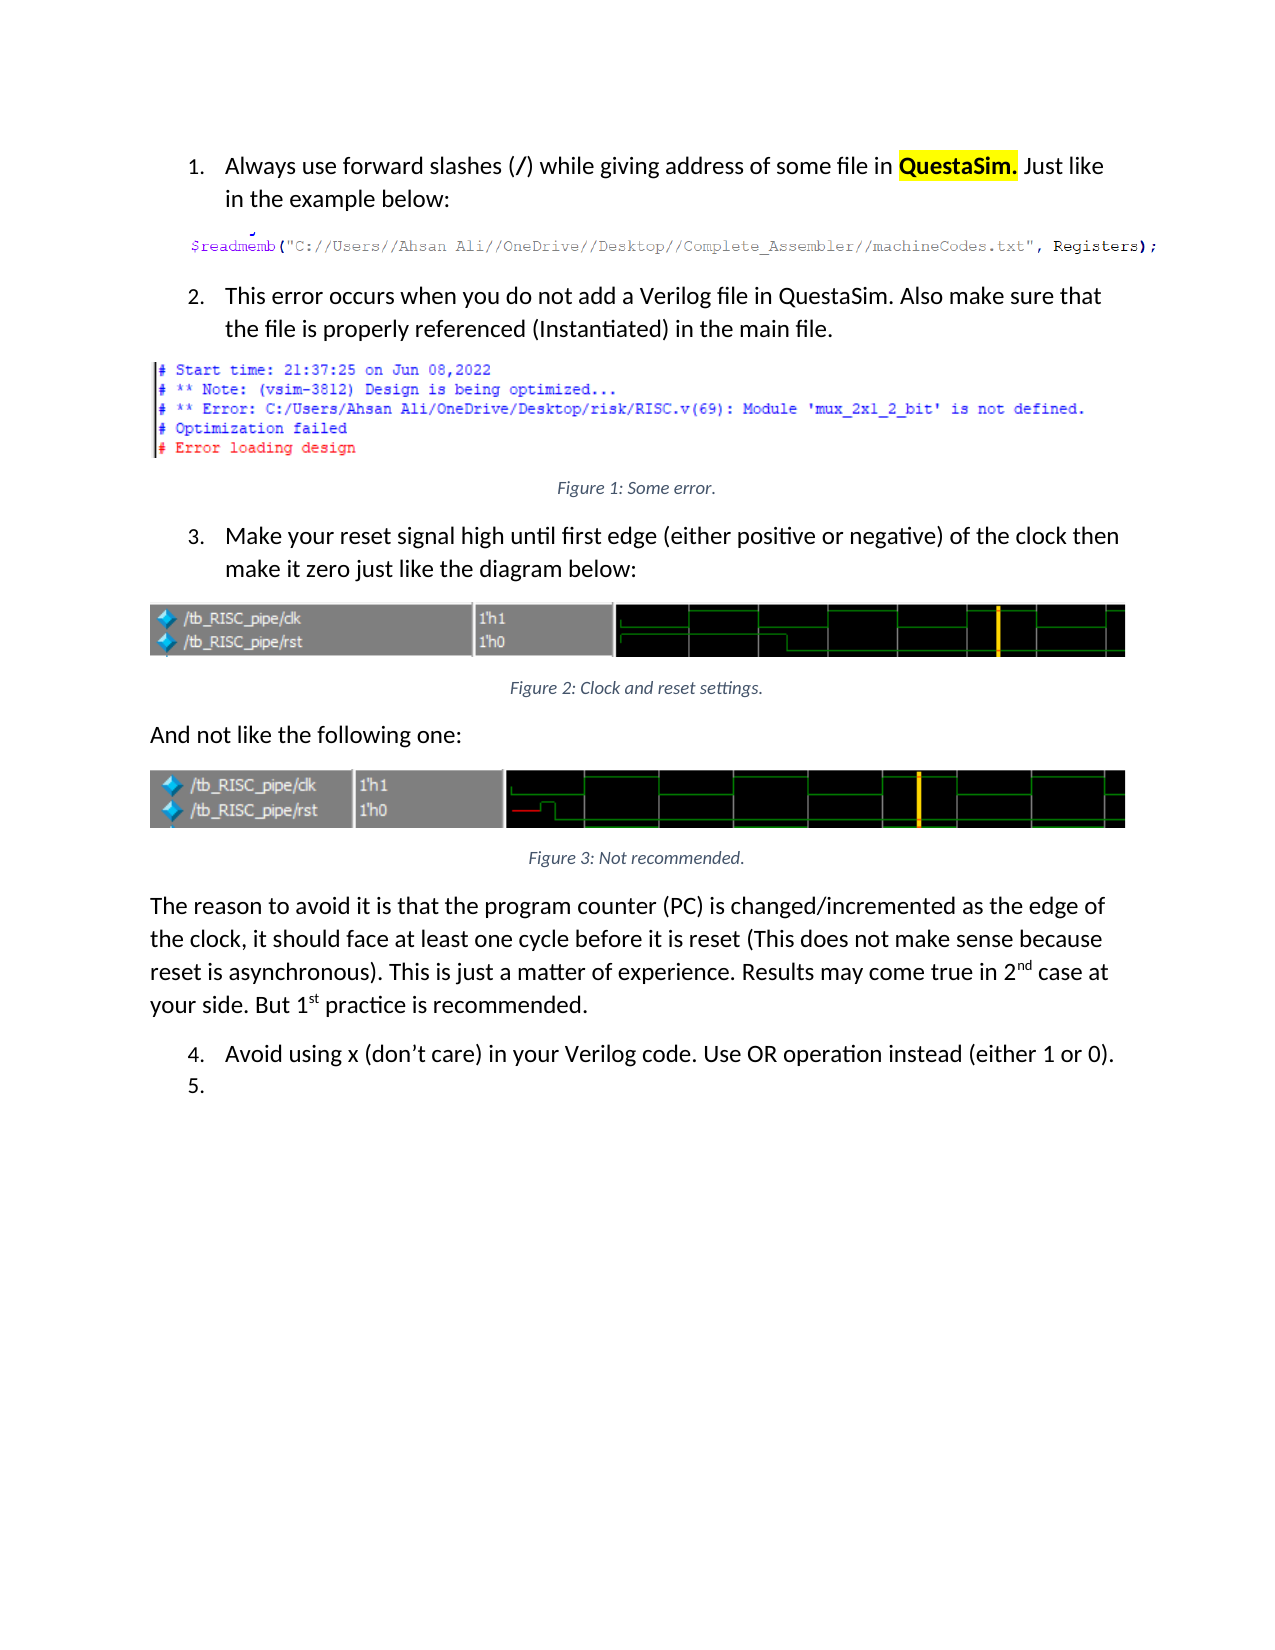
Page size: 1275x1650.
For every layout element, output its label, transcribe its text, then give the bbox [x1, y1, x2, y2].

picture [187, 232, 1163, 261]
list Always use forward slashes (/) while giving address of some file in QuestaSim. Just like in the example below: [187, 150, 1125, 213]
list Make your reset signal high until first edge (either positive or negative) of the clock then make it zero just like the diagram below: [187, 520, 1125, 583]
list This error occurs when you do not add a Verilog file in QuestaSim. Also make sure that the file is properly referenced (Instantiated) in the main file. [187, 280, 1125, 343]
list Avoid using x (don’t care) in your Verilog code. Use OR operation instead (either 1 or 0). [187, 1038, 1125, 1069]
text Figure 3: Not recommended. [150, 846, 1125, 869]
text Figure 1: Some error. [150, 476, 1125, 499]
picture [150, 362, 1125, 458]
text And not like the following one: [150, 720, 1125, 750]
picture [150, 602, 1125, 657]
text The reason to avoid it is that the program counter (PC) is changed/incremented as the edge of the clock, it should face at least one cycle before it is reset (This does not make sense because reset is asynchronous). This is just a matter of experience. Results may come true in 2nd case at your side. But 1st practice is recommended. [150, 890, 1125, 1019]
picture [150, 769, 1125, 828]
text Figure 2: Clock and reset settings. [150, 676, 1125, 699]
